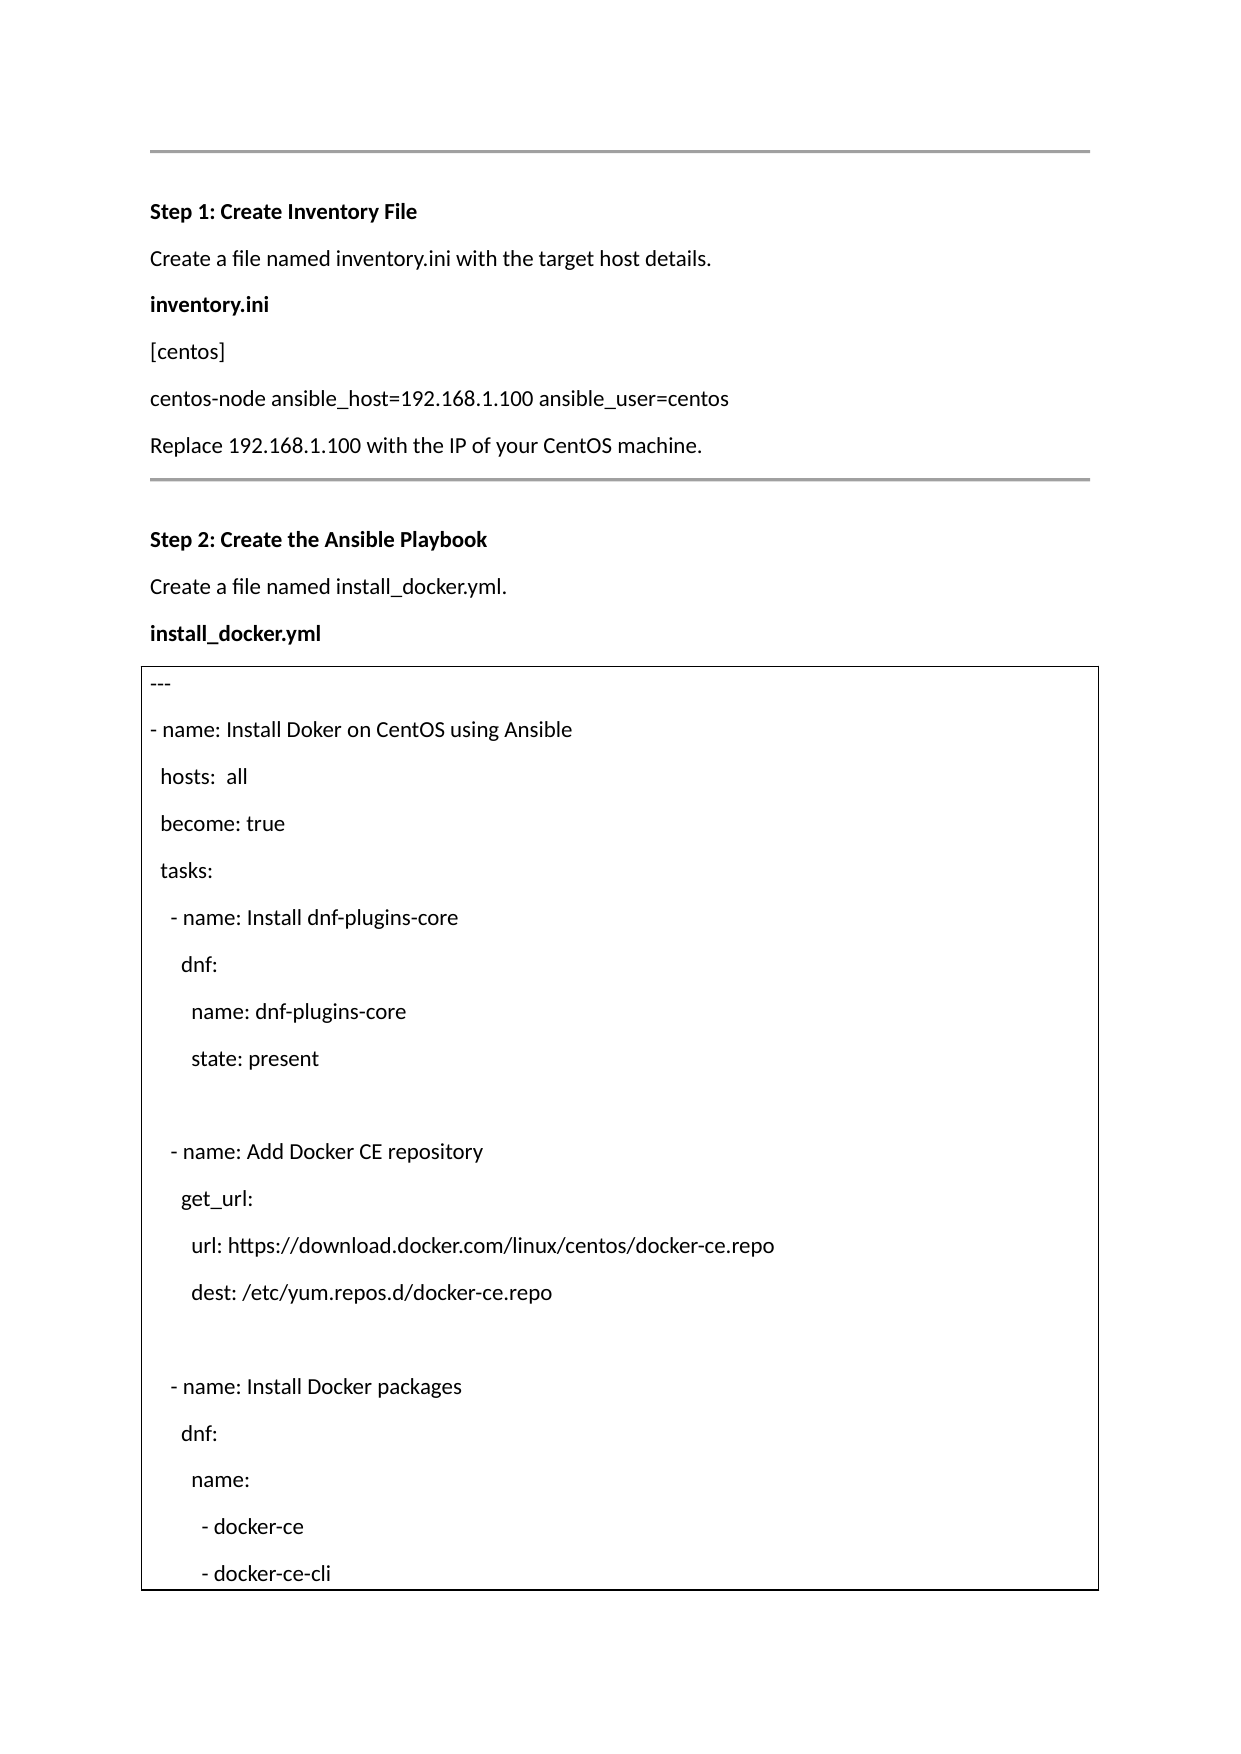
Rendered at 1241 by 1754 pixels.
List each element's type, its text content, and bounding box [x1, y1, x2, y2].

text Create a file named inventory.ini with the target host details. [150, 244, 1090, 272]
text become: true [142, 806, 1098, 837]
text - name: Install dnf-plugins-core [142, 900, 1098, 931]
text name: [142, 1462, 1098, 1494]
text centos-node ansible_host=192.168.1.100 ansible_user=centos [150, 384, 1090, 412]
text dest: /etc/yum.repos.d/docker-ce.repo [142, 1275, 1098, 1306]
text state: present [142, 1041, 1098, 1072]
text --- [142, 667, 1098, 697]
text Step 1: Create Inventory File [150, 197, 1090, 225]
text dnf: [142, 947, 1098, 978]
text Create a file named install_docker.yml. [150, 572, 1090, 600]
text install_docker.yml [150, 619, 1090, 647]
text tasks: [142, 853, 1098, 884]
text - docker-ce [142, 1509, 1098, 1541]
text Replace 192.168.1.100 with the IP of your CentOS machine. [150, 431, 1090, 459]
text - name: Install Doker on CentOS using Ansible [142, 712, 1098, 744]
text - name: Install Docker packages [142, 1369, 1098, 1400]
text get_url: [142, 1181, 1098, 1212]
text - name: Add Docker CE repository [142, 1134, 1098, 1166]
text dnf: [142, 1416, 1098, 1447]
text inventory.ini [150, 291, 1090, 319]
text hosts: all [142, 759, 1098, 791]
text Step 2: Create the Ansible Playbook [150, 525, 1090, 553]
text url: https://download.docker.com/linux/centos/docker-ce.repo [142, 1228, 1098, 1259]
text name: dnf-plugins-core [142, 994, 1098, 1025]
text - docker-ce-cli [142, 1556, 1098, 1589]
text [centos] [150, 337, 1090, 366]
